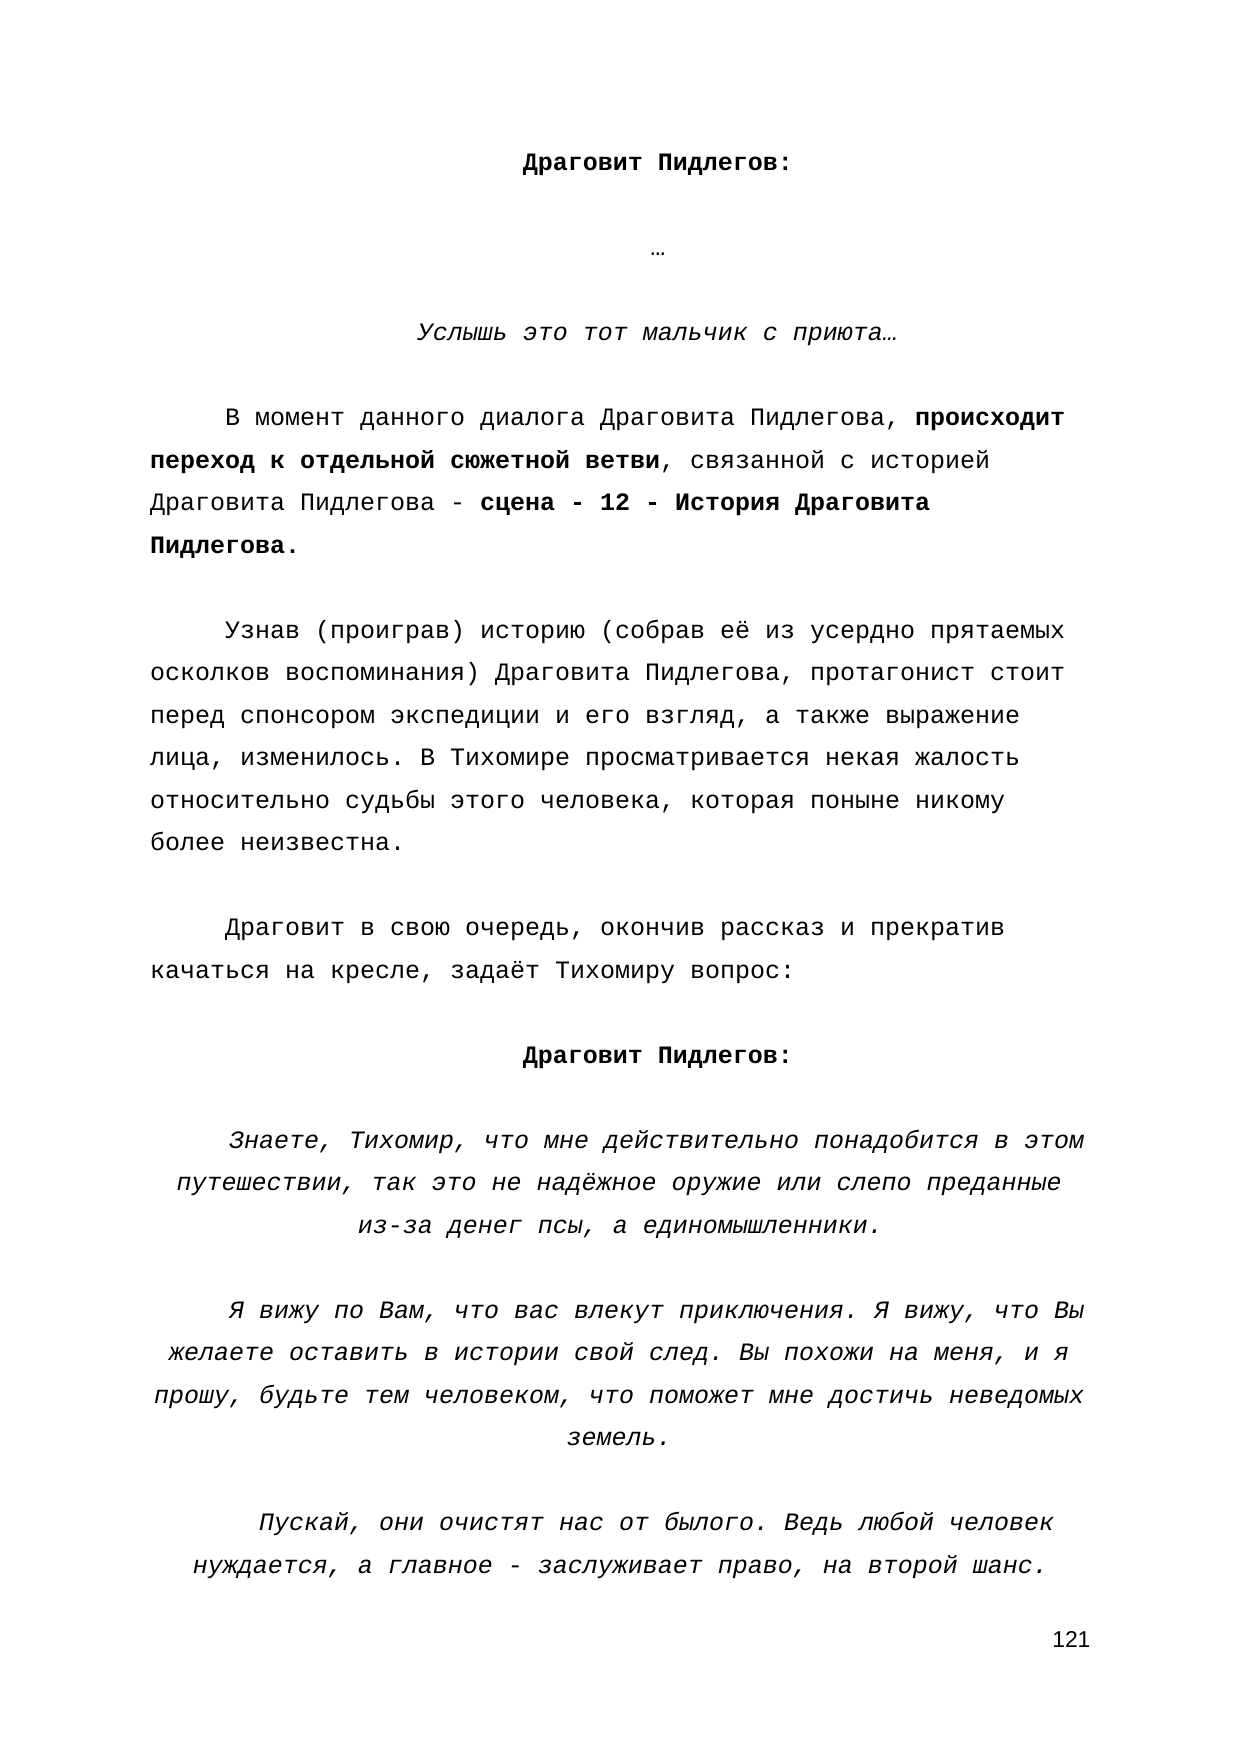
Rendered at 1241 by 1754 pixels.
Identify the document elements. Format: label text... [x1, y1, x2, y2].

text Я вижу по Вам, что вас влекут приключения. Я вижу, что Вы желаете оставить в истории свой след. Вы похожи на меня, и я прошу, будьте тем человеком, что поможет мне достичь неведомых земель. [150, 1297, 1090, 1453]
text Услышь это тот мальчик с приюта… [150, 320, 1090, 348]
text В момент данного диалога Драговита Пидлегова, происходит переход к отдельной сюжетной ветви, связанной с историей Драговита Пидлегова - сцена - 12 - История Драговита Пидлегова. [150, 405, 1090, 561]
text Драговит Пидлегов: [150, 1042, 1090, 1071]
text … [150, 235, 1090, 263]
text Драговит Пидлегов: [150, 150, 1090, 178]
text Узнав (проиграв) историю (собрав её из усердно прятаемых осколков воспоминания) Драговита Пидлегова, протагонист стоит перед спонсором экспедиции и его взгляд, а также выражение лица, изменилось. В Тихомире просматривается некая жалость относительно судьбы этого человека, которая поныне никому более неизвестна. [150, 617, 1090, 858]
text Знаете, Тихомир, что мне действительно понадобится в этом путешествии, так это не надёжное оружие или слепо преданные из-за денег псы, а единомышленники. [150, 1127, 1090, 1241]
text Пускай, они очистят нас от былого. Ведь любой человек нуждается, а главное - заслуживает право, на второй шанс. [150, 1510, 1090, 1581]
text Драговит в свою очередь, окончив рассказ и прекратив качаться на кресле, задаёт Тихомиру вопрос: [150, 915, 1090, 986]
